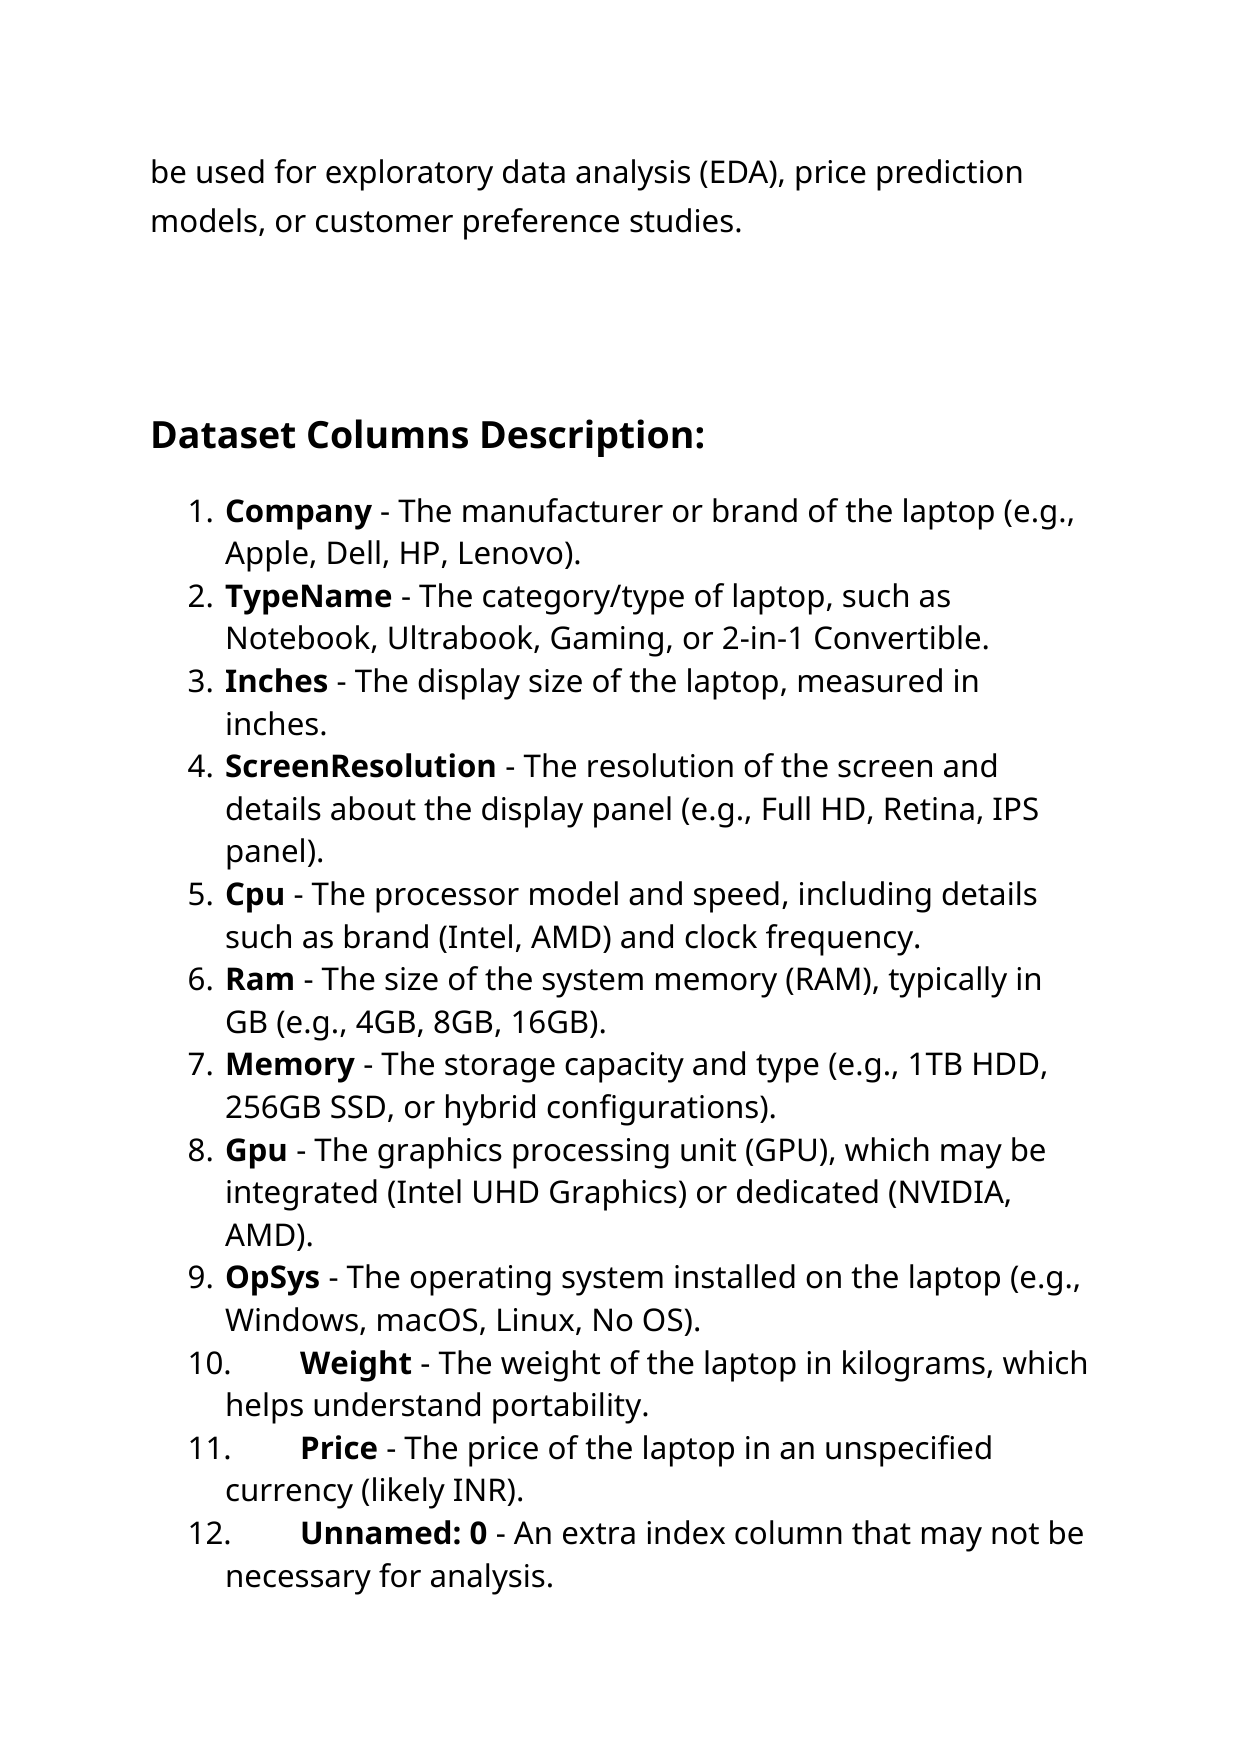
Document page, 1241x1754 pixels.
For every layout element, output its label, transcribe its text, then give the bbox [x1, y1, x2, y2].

list Unnamed: 0 - An extra index column that may not be necessary for analysis. [187, 1511, 1090, 1596]
list Company - The manufacturer or brand of the laptop (e.g., Apple, Dell, HP, Lenovo). [187, 488, 1090, 574]
list ScreenResolution - The resolution of the screen and details about the display panel (e.g., Full HD, Retina, IPS panel). [187, 744, 1090, 872]
text Dataset Columns Description: [150, 408, 1090, 459]
list Gpu - The graphics processing unit (GPU), which may be integrated (Intel UHD Graphics) or dedicated (NVIDIA, AMD). [187, 1128, 1090, 1255]
list TypeName - The category/type of laptop, such as Notebook, Ultrabook, Gaming, or 2-in-1 Convertible. [187, 574, 1090, 659]
list Memory - The storage capacity and type (e.g., 1TB HDD, 256GB SSD, or hybrid configurations). [187, 1042, 1090, 1128]
list Cpu - The processor model and speed, including details such as brand (Intel, AMD) and clock frequency. [187, 872, 1090, 957]
list Inches - The display size of the laptop, measured in inches. [187, 659, 1090, 744]
list OpSys - The operating system installed on the laptop (e.g., Windows, macOS, Linux, No OS). [187, 1255, 1090, 1341]
list Weight - The weight of the laptop in kilograms, which helps understand portability. [187, 1341, 1090, 1426]
list Ram - The size of the system memory (RAM), typically in GB (e.g., 4GB, 8GB, 16GB). [187, 957, 1090, 1042]
list Price - The price of the laptop in an unspecified currency (likely INR). [187, 1426, 1090, 1511]
